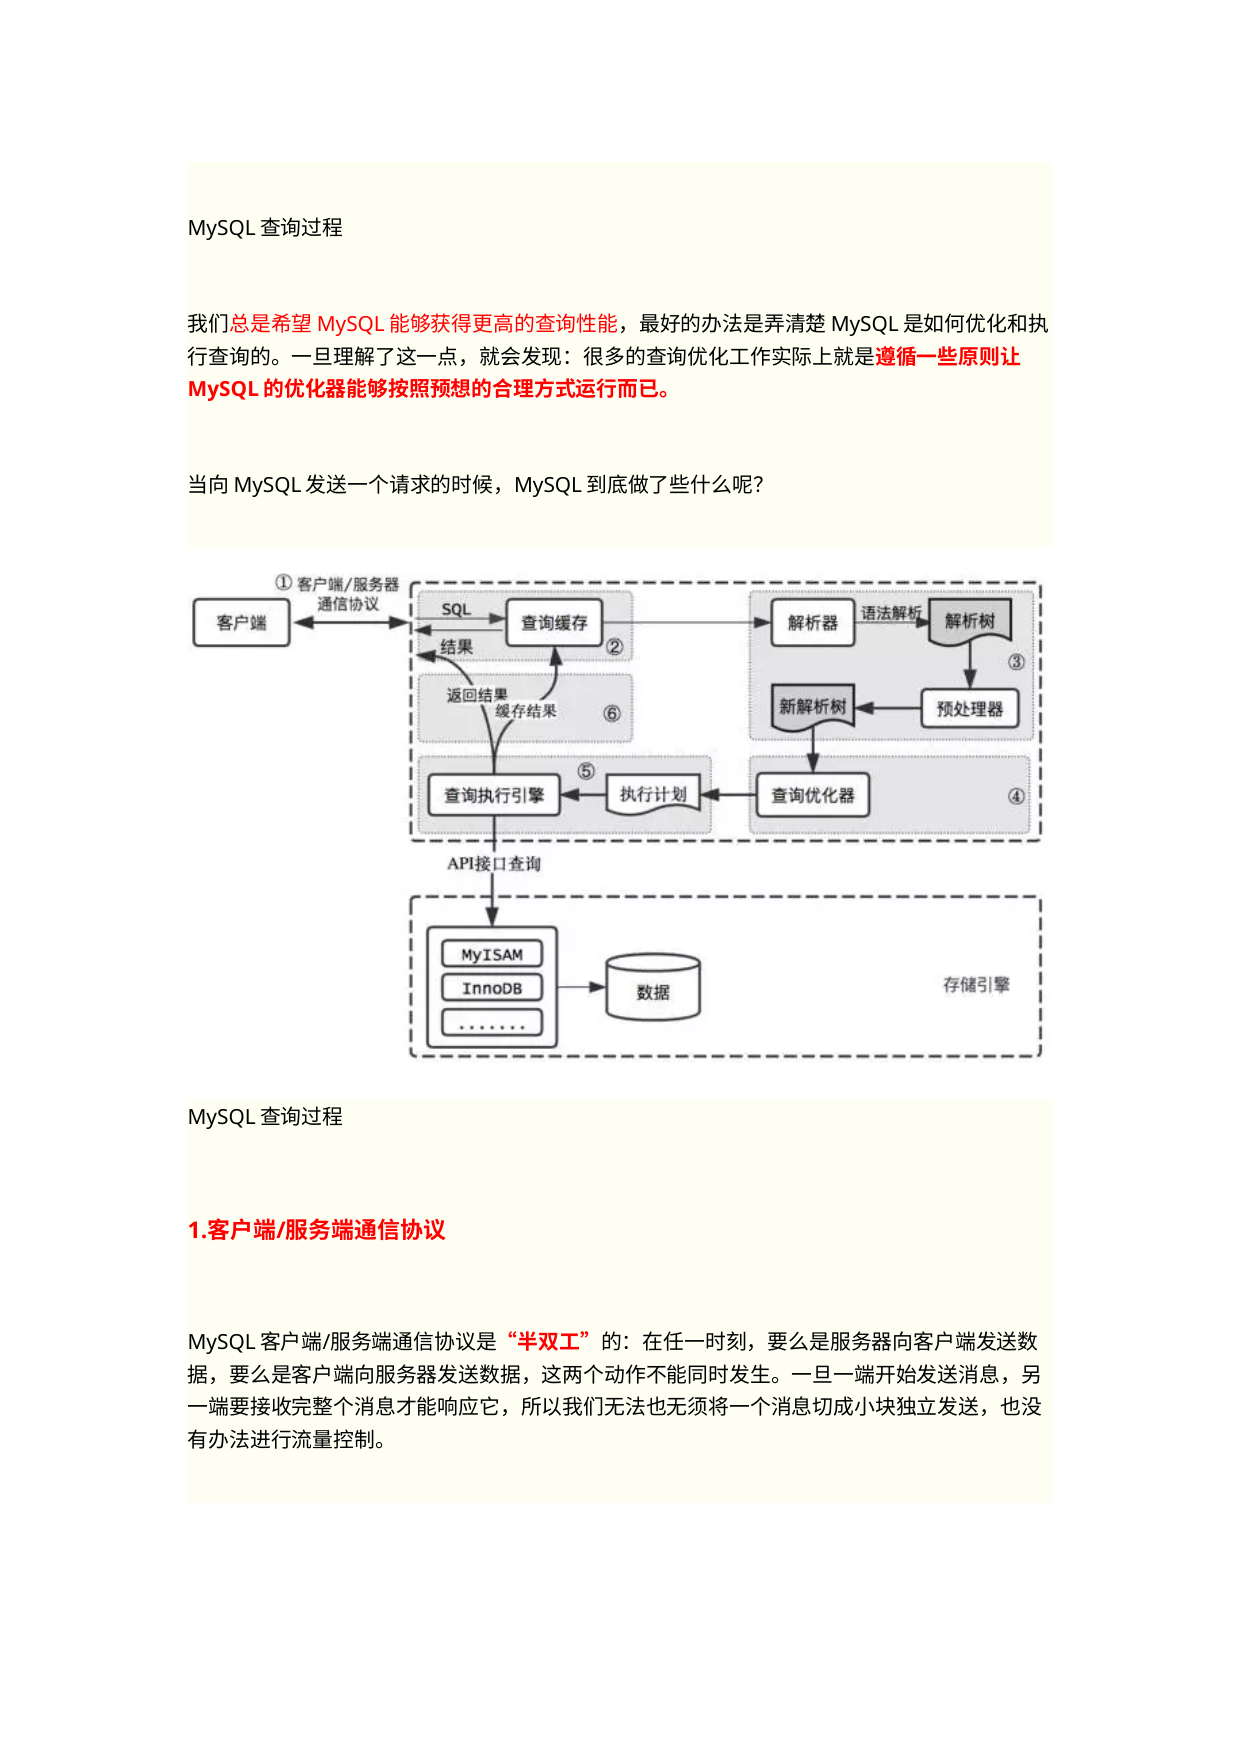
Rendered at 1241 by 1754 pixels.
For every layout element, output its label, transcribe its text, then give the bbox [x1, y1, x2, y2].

text MySQL查询过程 [187, 210, 1053, 243]
text 1.客户端/服务端通信协议 [187, 1196, 1053, 1261]
text MySQL查询过程 [187, 1099, 1053, 1132]
text MySQL客户端/服务端通信协议是“半双工”的：在任一时刻，要么是服务器向客户端发送数据，要么是客户端向服务器发送数据，这两个动作不能同时发生。一旦一端开始发送消息，另一端要接收完整个消息才能响应它，所以我们无法也无须将一个消息切成小块独立发送，也没有办法进行流量控制。 [187, 1324, 1053, 1454]
text 我们总是希望MySQL能够获得更高的查询性能，最好的办法是弄清楚MySQL是如何优化和执行查询的。一旦理解了这一点，就会发现：很多的查询优化工作实际上就是遵循一些原则让MySQL的优化器能够按照预想的合理方式运行而已。 [187, 306, 1053, 404]
text 当向MySQL发送一个请求的时候，MySQL到底做了些什么呢？ [187, 468, 1053, 500]
picture [187, 563, 1053, 1072]
